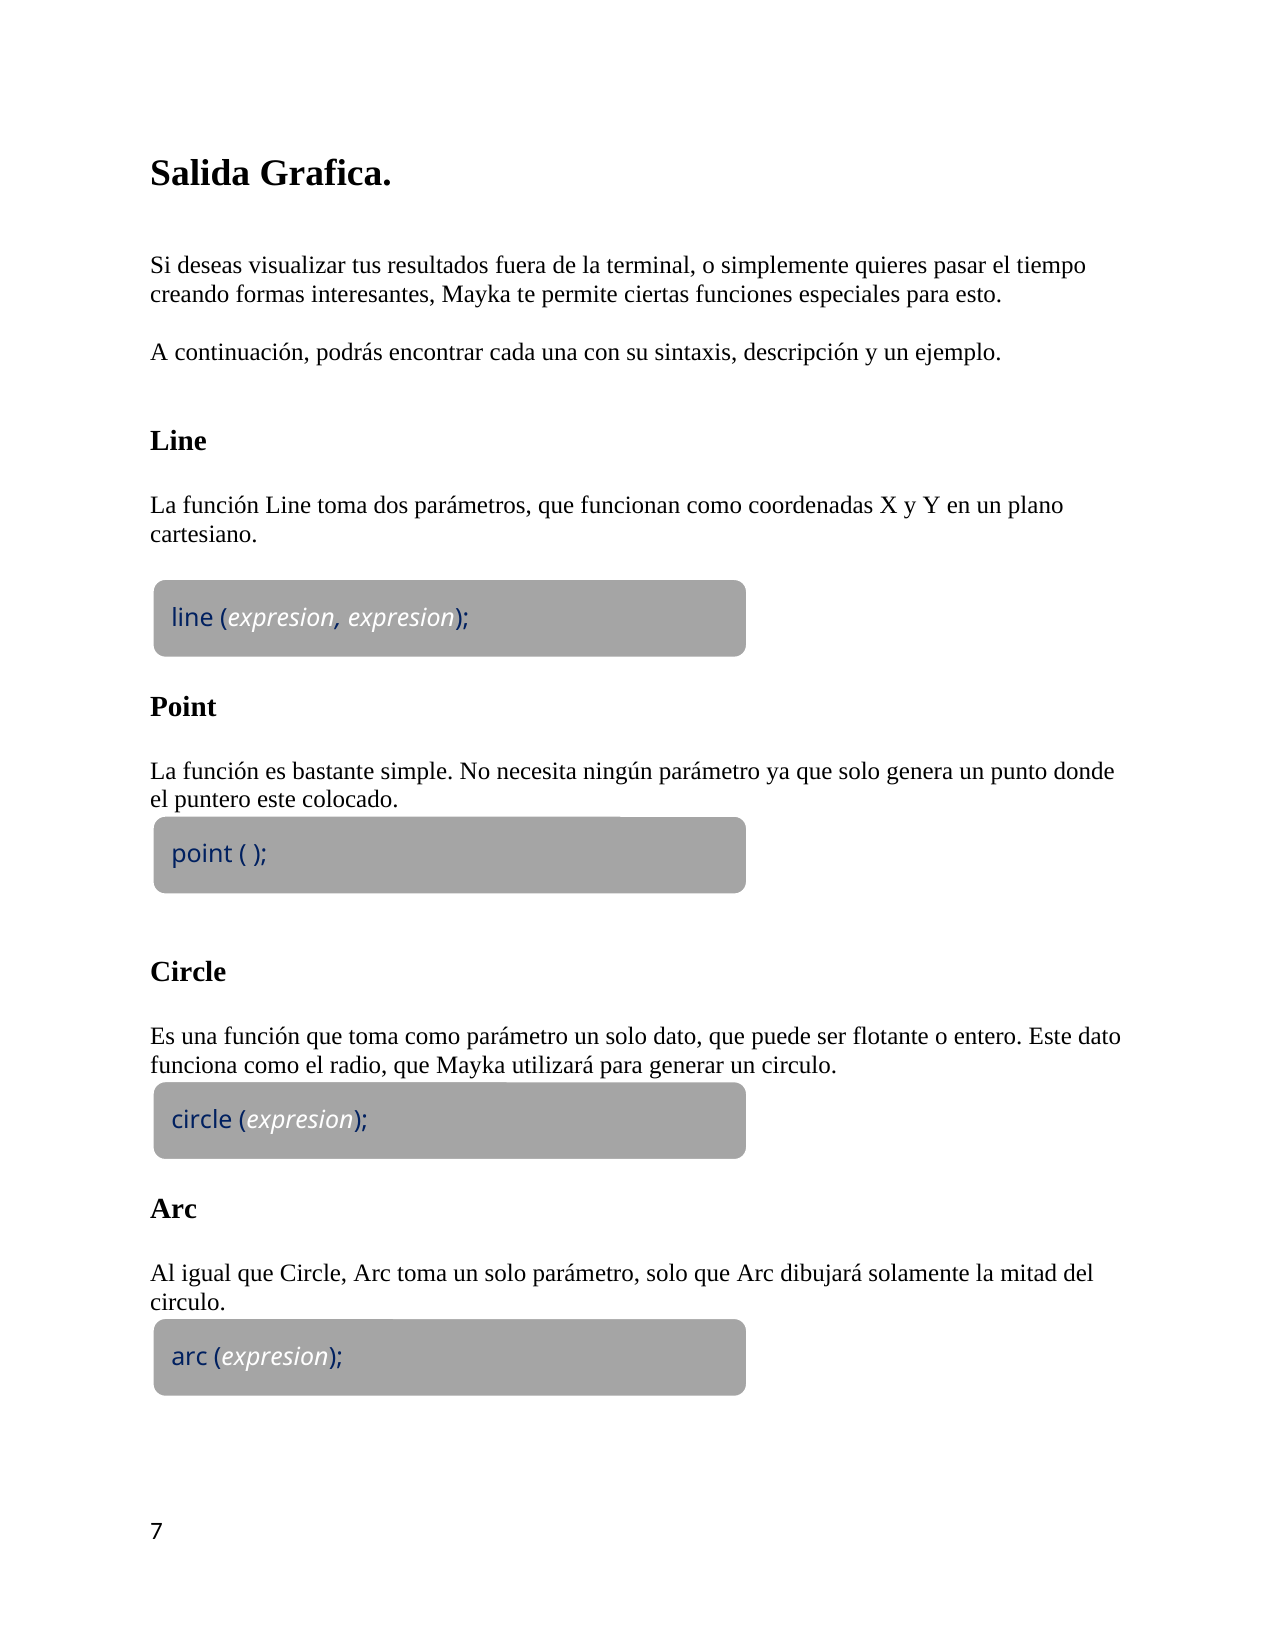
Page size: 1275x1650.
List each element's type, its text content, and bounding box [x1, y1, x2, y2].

text Point [150, 689, 1125, 722]
text Line [150, 423, 1125, 457]
text La función Line toma dos parámetros, que funcionan como coordenadas X y Y en un plano cartesiano. [150, 490, 1125, 548]
text La función es bastante simple. No necesita ningún parámetro ya que solo genera un punto donde el puntero este colocado. [150, 756, 1125, 813]
text Arc [150, 1191, 1125, 1224]
text Salida Grafica. [150, 150, 1125, 193]
text Si deseas visualizar tus resultados fuera de la terminal, o simplemente quieres pasar el tiempo creando formas interesantes, Mayka te permite ciertas funciones especiales para esto. [150, 251, 1125, 308]
text Circle [150, 954, 1125, 988]
text Al igual que Circle, Arc toma un solo parámetro, solo que Arc dibujará solamente la mitad del circulo. [150, 1258, 1125, 1316]
text A continuación, podrás encontrar cada una con su sintaxis, descripción y un ejemplo. [150, 337, 1125, 366]
text Es una función que toma como parámetro un solo dato, que puede ser flotante o entero. Este dato funciona como el radio, que Mayka utilizará para generar un circulo. [150, 1021, 1125, 1079]
